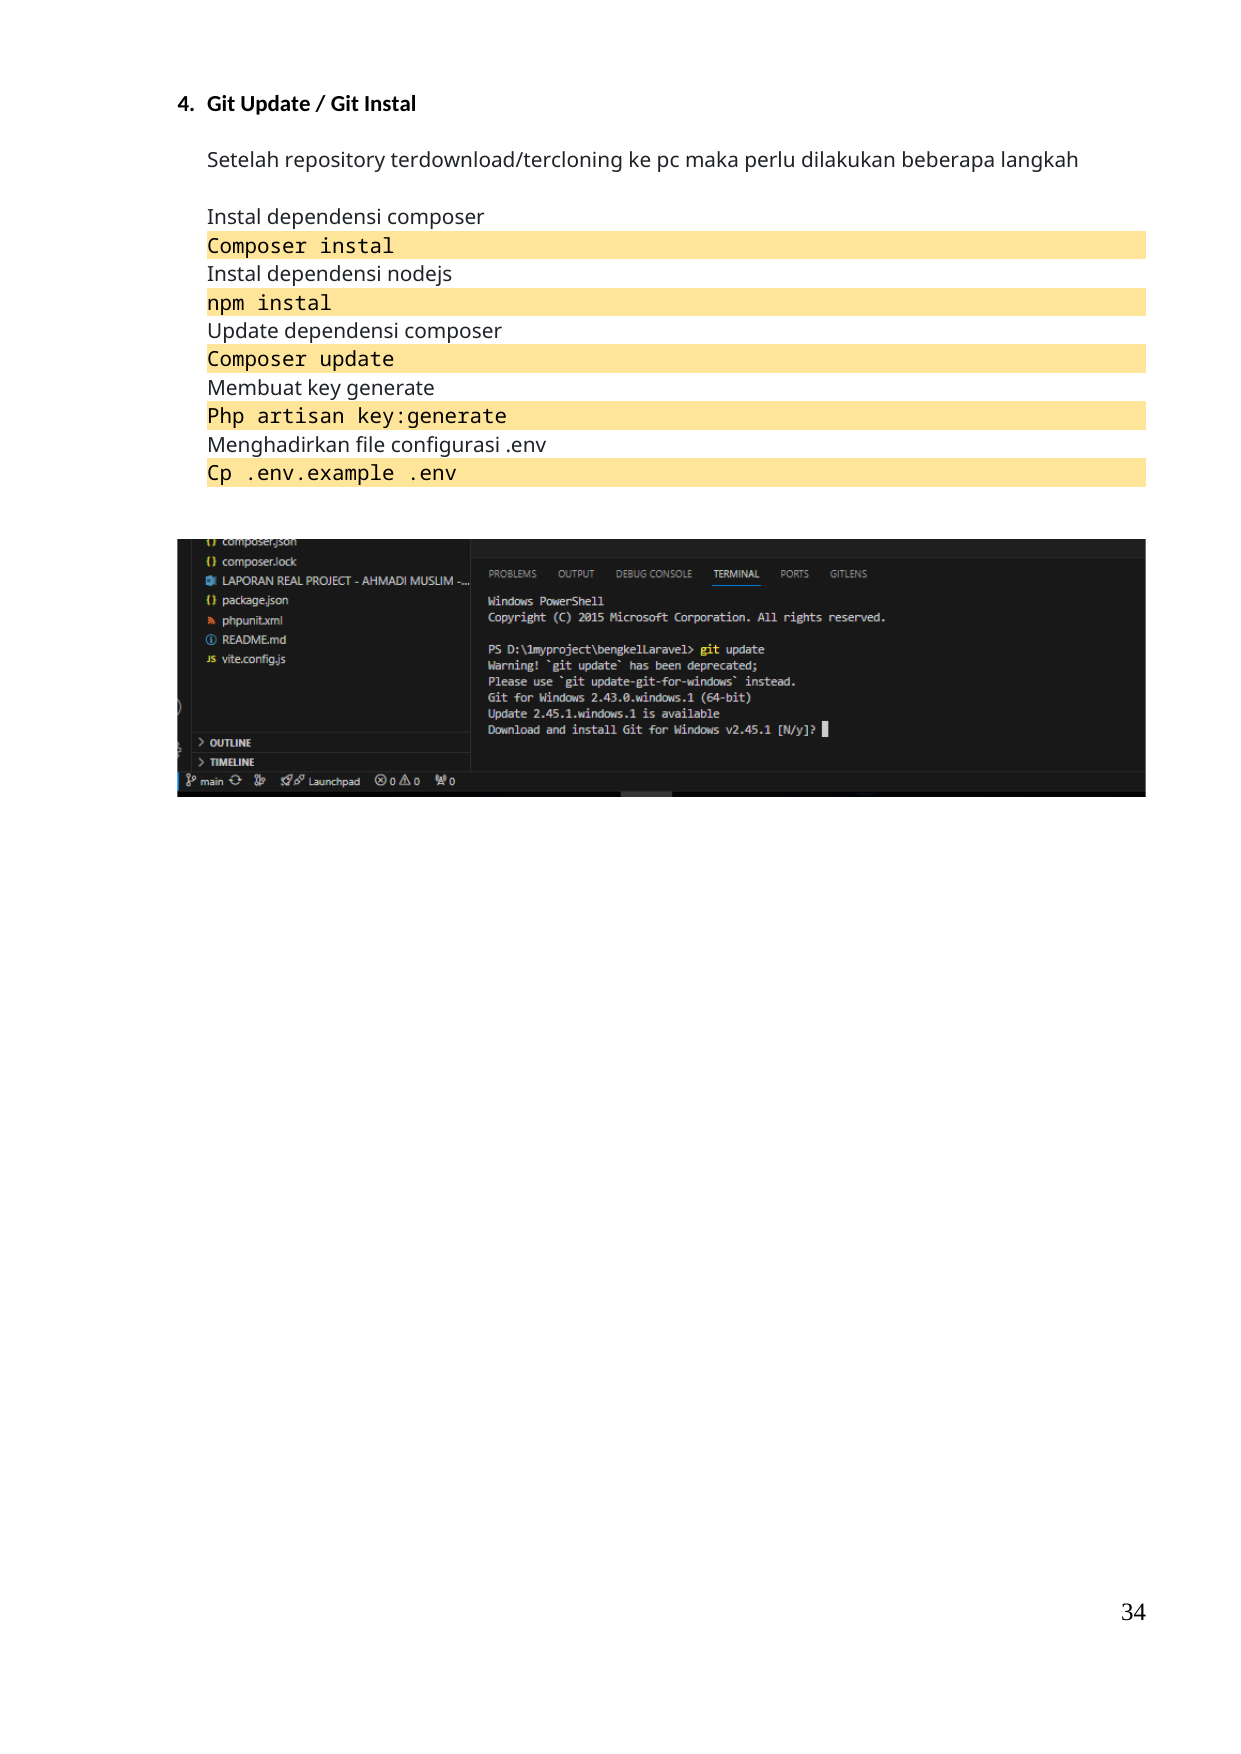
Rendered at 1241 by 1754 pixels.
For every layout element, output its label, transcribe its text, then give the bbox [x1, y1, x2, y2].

text Cp .env.example .env [207, 458, 1146, 487]
text npm instal [207, 288, 1146, 316]
text Composer instal [207, 231, 1146, 259]
picture [177, 539, 1146, 797]
list Git Update / Git Instal [177, 89, 1146, 117]
subtitle Setelah repository terdownload/tercloning ke pc maka perlu dilakukan beberapa langkah [207, 145, 1146, 173]
text Php artisan key:generate [207, 401, 1146, 430]
subtitle Instal dependensi nodejs [207, 259, 1146, 288]
subtitle Membuat key generate [207, 373, 1146, 401]
subtitle Instal dependensi composer [207, 202, 1146, 231]
subtitle Menghadirkan file configurasi .env [207, 430, 1146, 458]
subtitle Update dependensi composer [207, 316, 1146, 344]
text Composer update [207, 344, 1146, 373]
